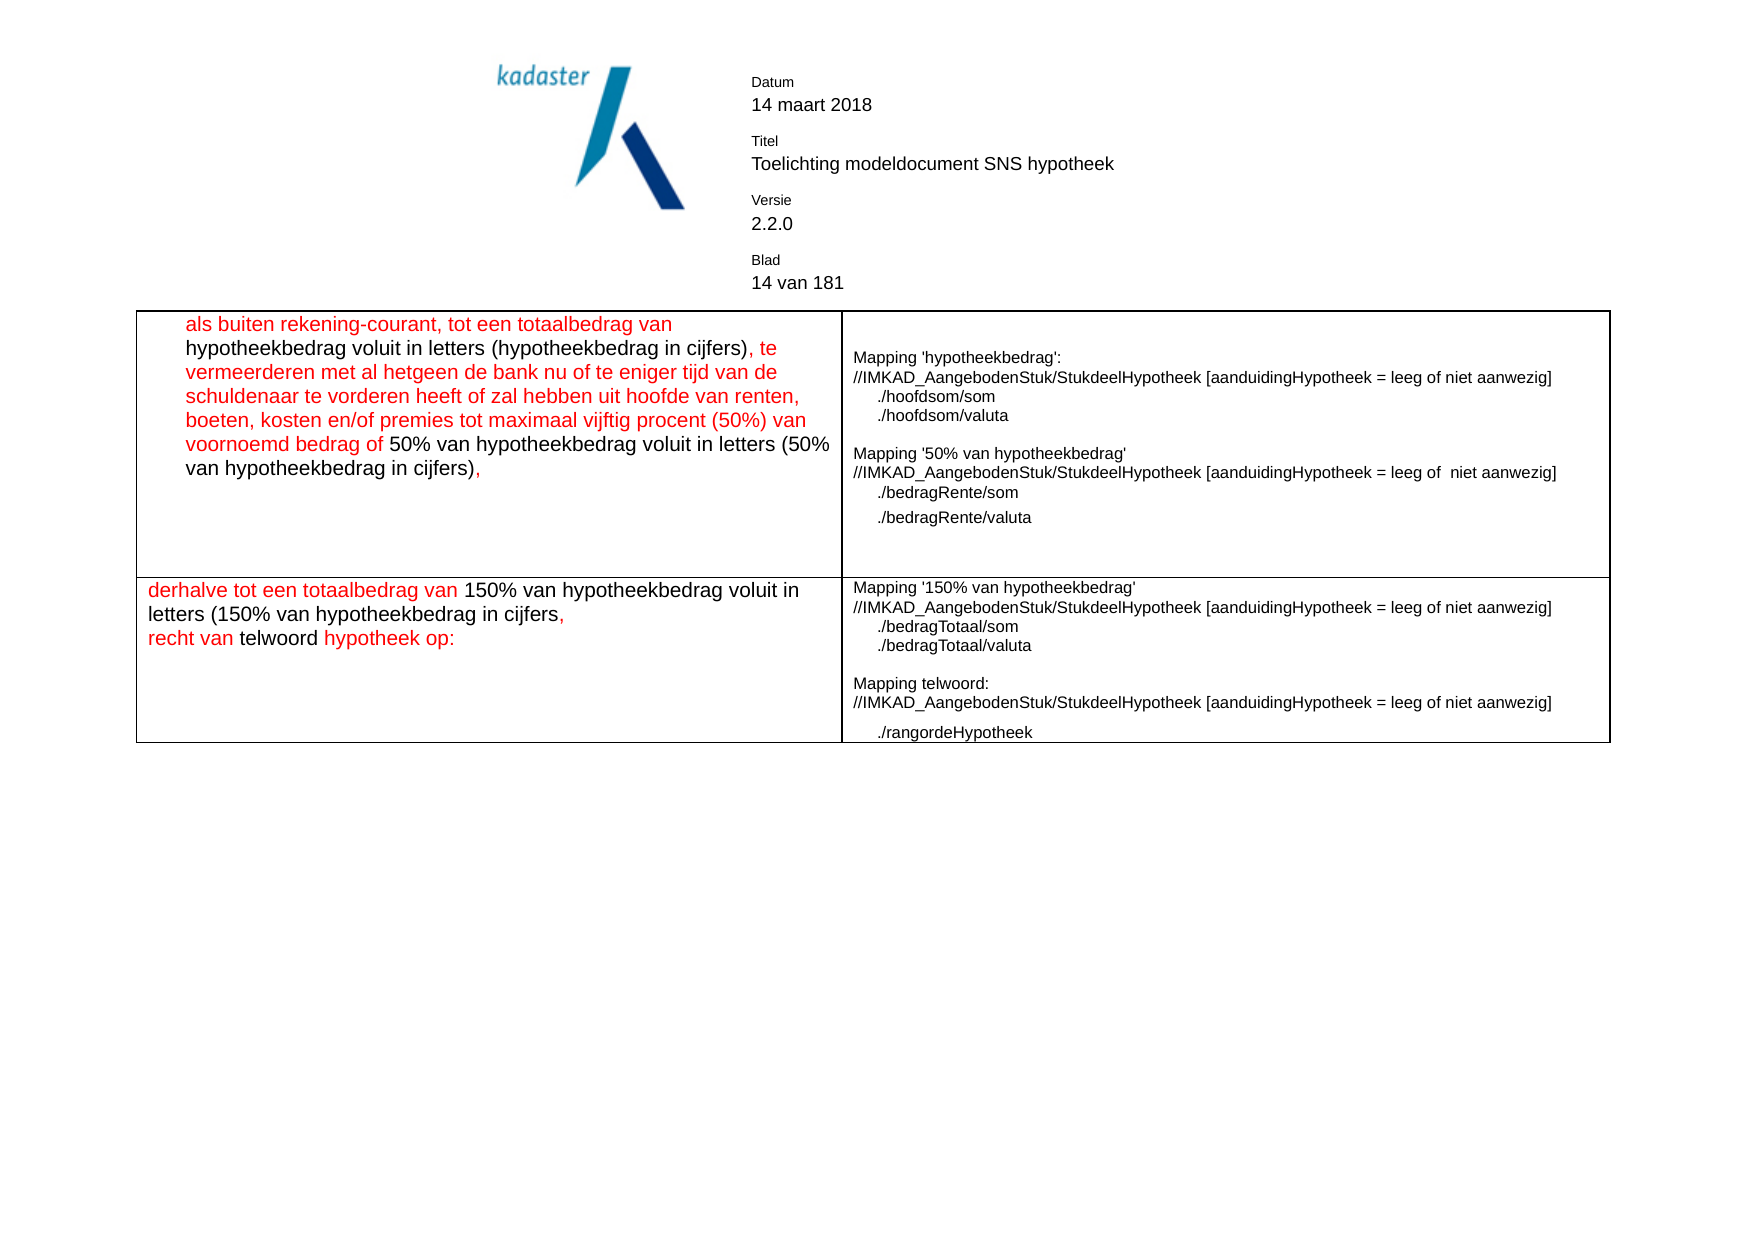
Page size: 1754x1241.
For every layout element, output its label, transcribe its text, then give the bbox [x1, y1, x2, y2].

picture [480, 42, 699, 226]
table_cell Mapping '150% van hypotheekbedrag' //IMKAD_AangebodenStuk/StukdeelHypotheek [aanduidingHypotheek = leeg of niet aanwezig] ./bedragTotaal/som ./bedragTotaal/valuta Mapping telwoord: //IMKAD_AangebodenStuk/StukdeelHypotheek [aanduidingHypotheek = leeg of niet aanwezig] ./rangordeHypotheek [843, 578, 1609, 742]
table_cell derhalve tot een totaalbedrag van 150% van hypotheekbedrag voluit in letters (150% van hypotheekbedrag in cijfers, recht van telwoord hypotheek op: [137, 578, 841, 742]
